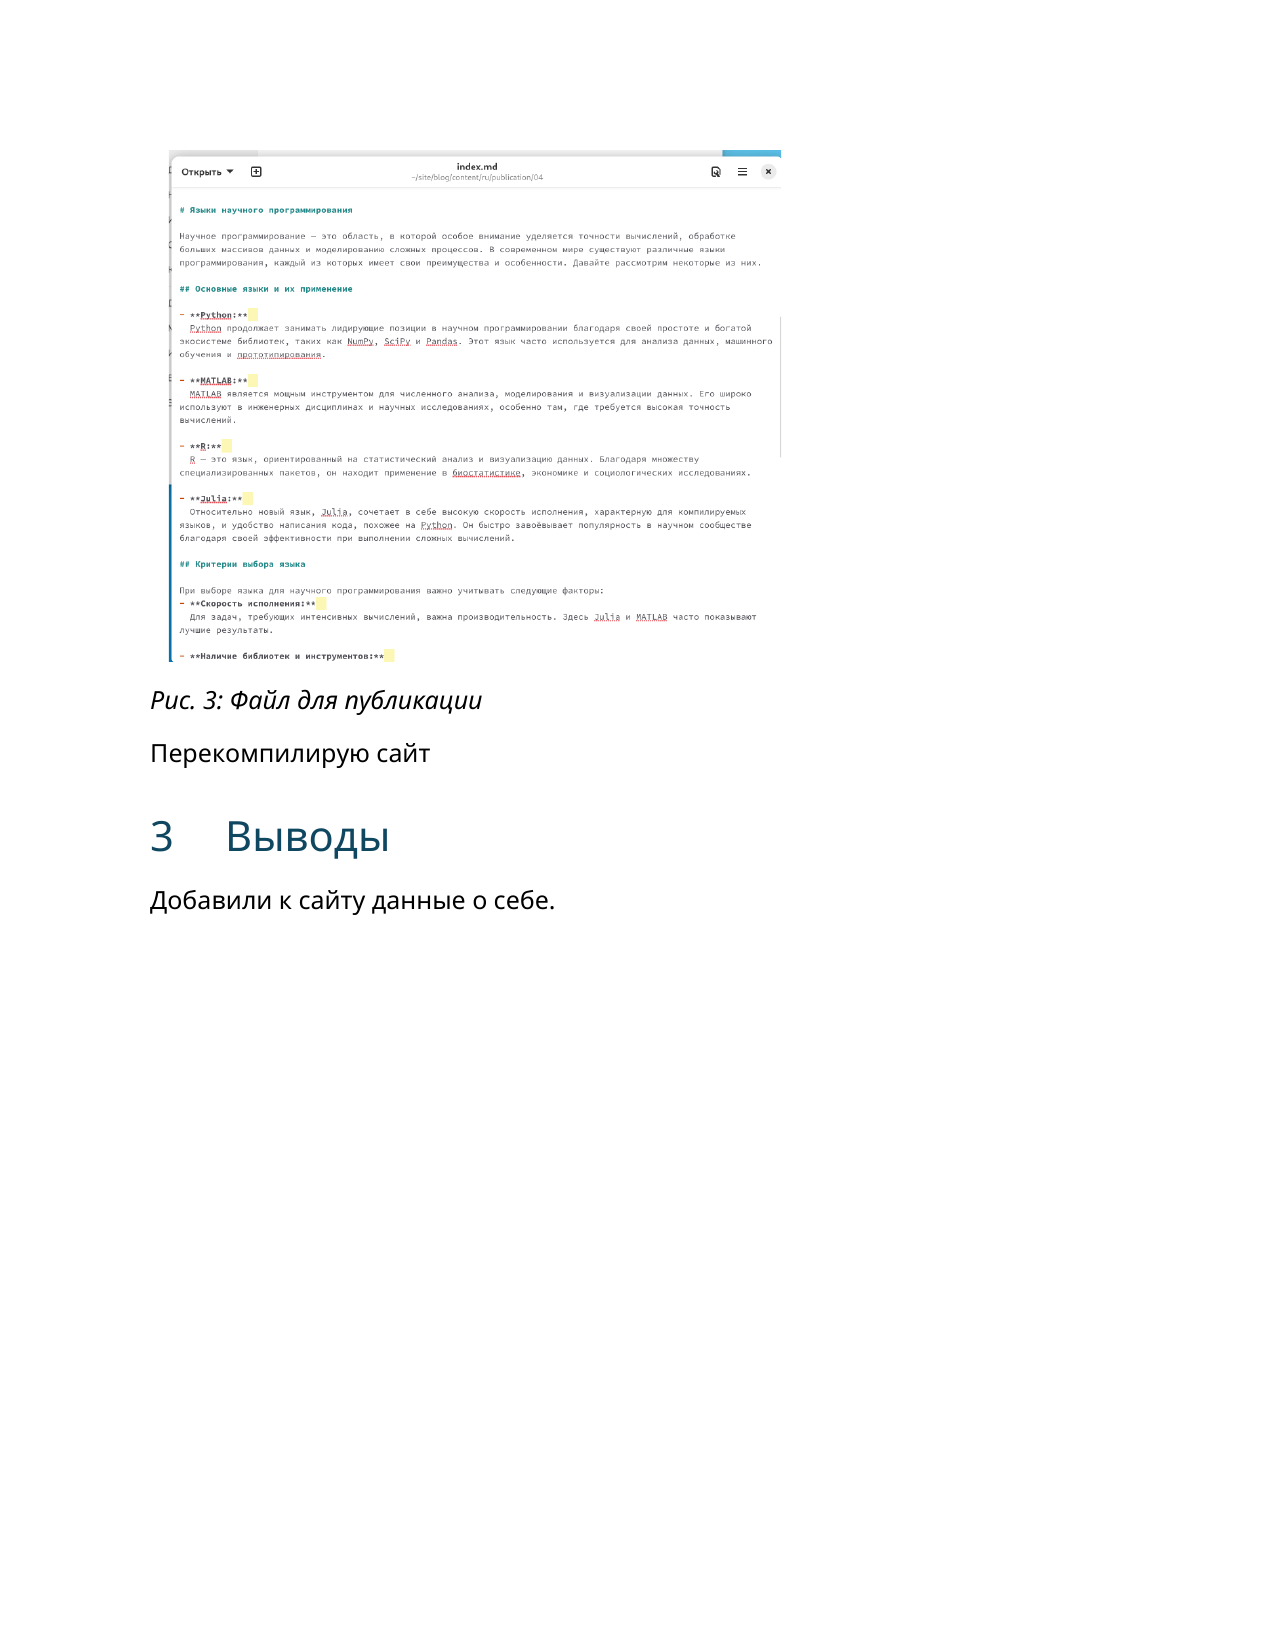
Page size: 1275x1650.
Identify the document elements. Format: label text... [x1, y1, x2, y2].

text Рис. 3: Файл для публикации [150, 682, 1125, 717]
text Добавили к сайту данные о себе. [150, 882, 1125, 916]
picture [168, 150, 782, 662]
subtitle 3 Выводы [150, 807, 1125, 864]
text Перекомпилирую сайт [150, 735, 1125, 769]
